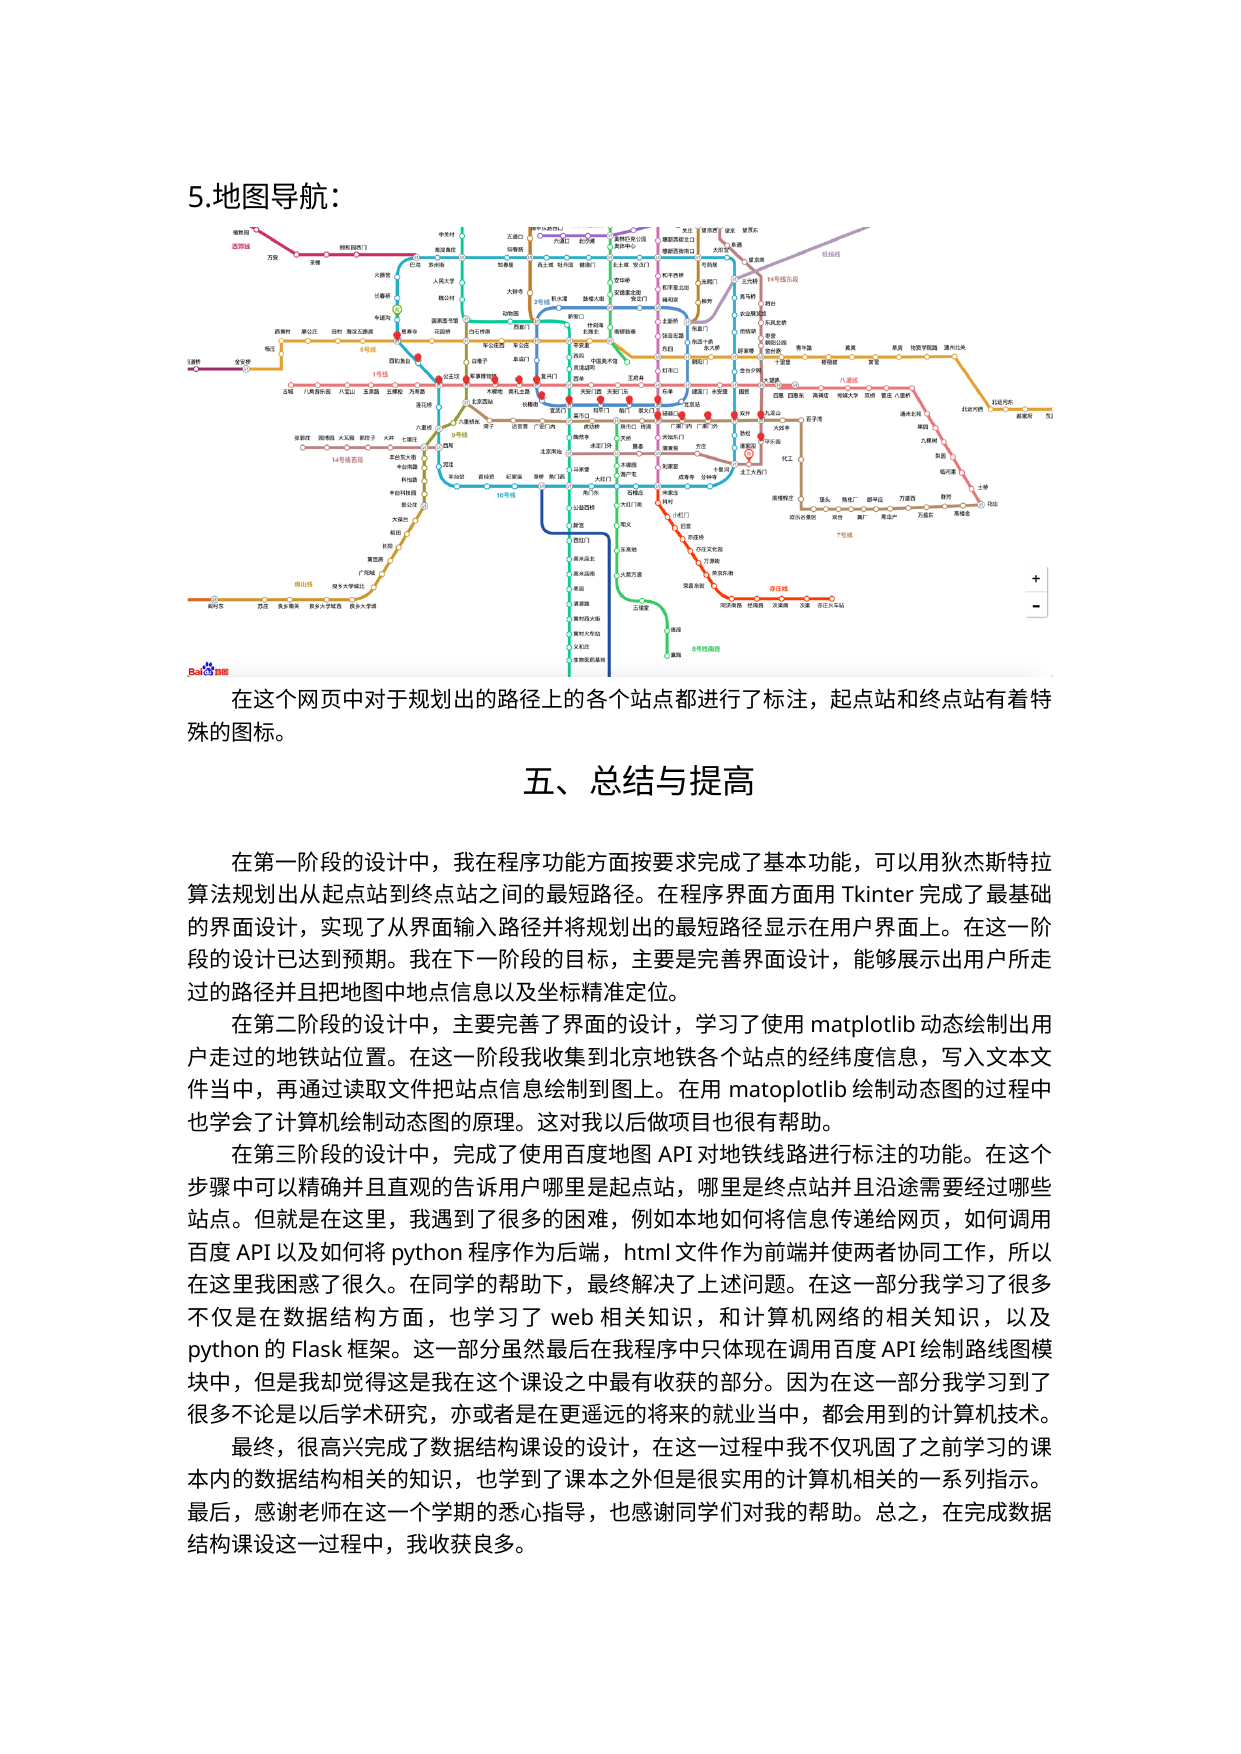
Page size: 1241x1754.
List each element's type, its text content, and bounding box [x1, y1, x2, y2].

list 五、总结与提高 [225, 747, 1053, 812]
text 在第三阶段的设计中，完成了使用百度地图API对地铁线路进行标注的功能。在这个步骤中可以精确并且直观的告诉用户哪里是起点站，哪里是终点站并且沿途需要经过哪些站点。但就是在这里，我遇到了很多的困难，例如本地如何将信息传递给网页，如何调用百度API以及如何将python程序作为后端，html文件作为前端并使两者协同工作，所以在这里我困惑了很久。在同学的帮助下，最终解决了上述问题。在这一部分我学习了很多，不仅是在数据结构方面，也学习了web相关知识，和计算机网络的相关知识，以及python的Flask框架。这一部分虽然最后在我程序中只体现在调用百度API绘制路线图模块中，但是我却觉得这是我在这个课设之中最有收获的部分。因为在这一部分我学习到了很多不论是以后学术研究，亦或者是在更遥远的将来的就业当中，都会用到的计算机技术。 [187, 1137, 1053, 1429]
text 最终，很高兴完成了数据结构课设的设计，在这一过程中我不仅巩固了之前学习的课本内的数据结构相关的知识，也学到了课本之外但是很实用的计算机相关的一系列指示。最后，感谢老师在这一个学期的悉心指导，也感谢同学们对我的帮助。总之，在完成数据结构课设这一过程中，我收获良多。 [187, 1429, 1053, 1559]
text 在第一阶段的设计中，我在程序功能方面按要求完成了基本功能，可以用狄杰斯特拉算法规划出从起点站到终点站之间的最短路径。在程序界面方面用Tkinter完成了最基础的界面设计，实现了从界面输入路径并将规划出的最短路径显示在用户界面上。在这一阶段的设计已达到预期。我在下一阶段的目标，主要是完善界面设计，能够展示出用户所走过的路径并且把地图中地点信息以及坐标精准定位。 [187, 844, 1053, 1007]
text 5.地图导航： [187, 162, 1053, 227]
text 在这个网页中对于规划出的路径上的各个站点都进行了标注，起点站和终点站有着特殊的图标。 [187, 682, 1053, 747]
picture [187, 227, 1053, 677]
text 在第二阶段的设计中，主要完善了界面的设计，学习了使用matplotlib动态绘制出用户走过的地铁站位置。在这一阶段我收集到北京地铁各个站点的经纬度信息，写入文本文件当中，再通过读取文件把站点信息绘制到图上。在用matoplotlib绘制动态图的过程中也学会了计算机绘制动态图的原理。这对我以后做项目也很有帮助。 [187, 1007, 1053, 1137]
